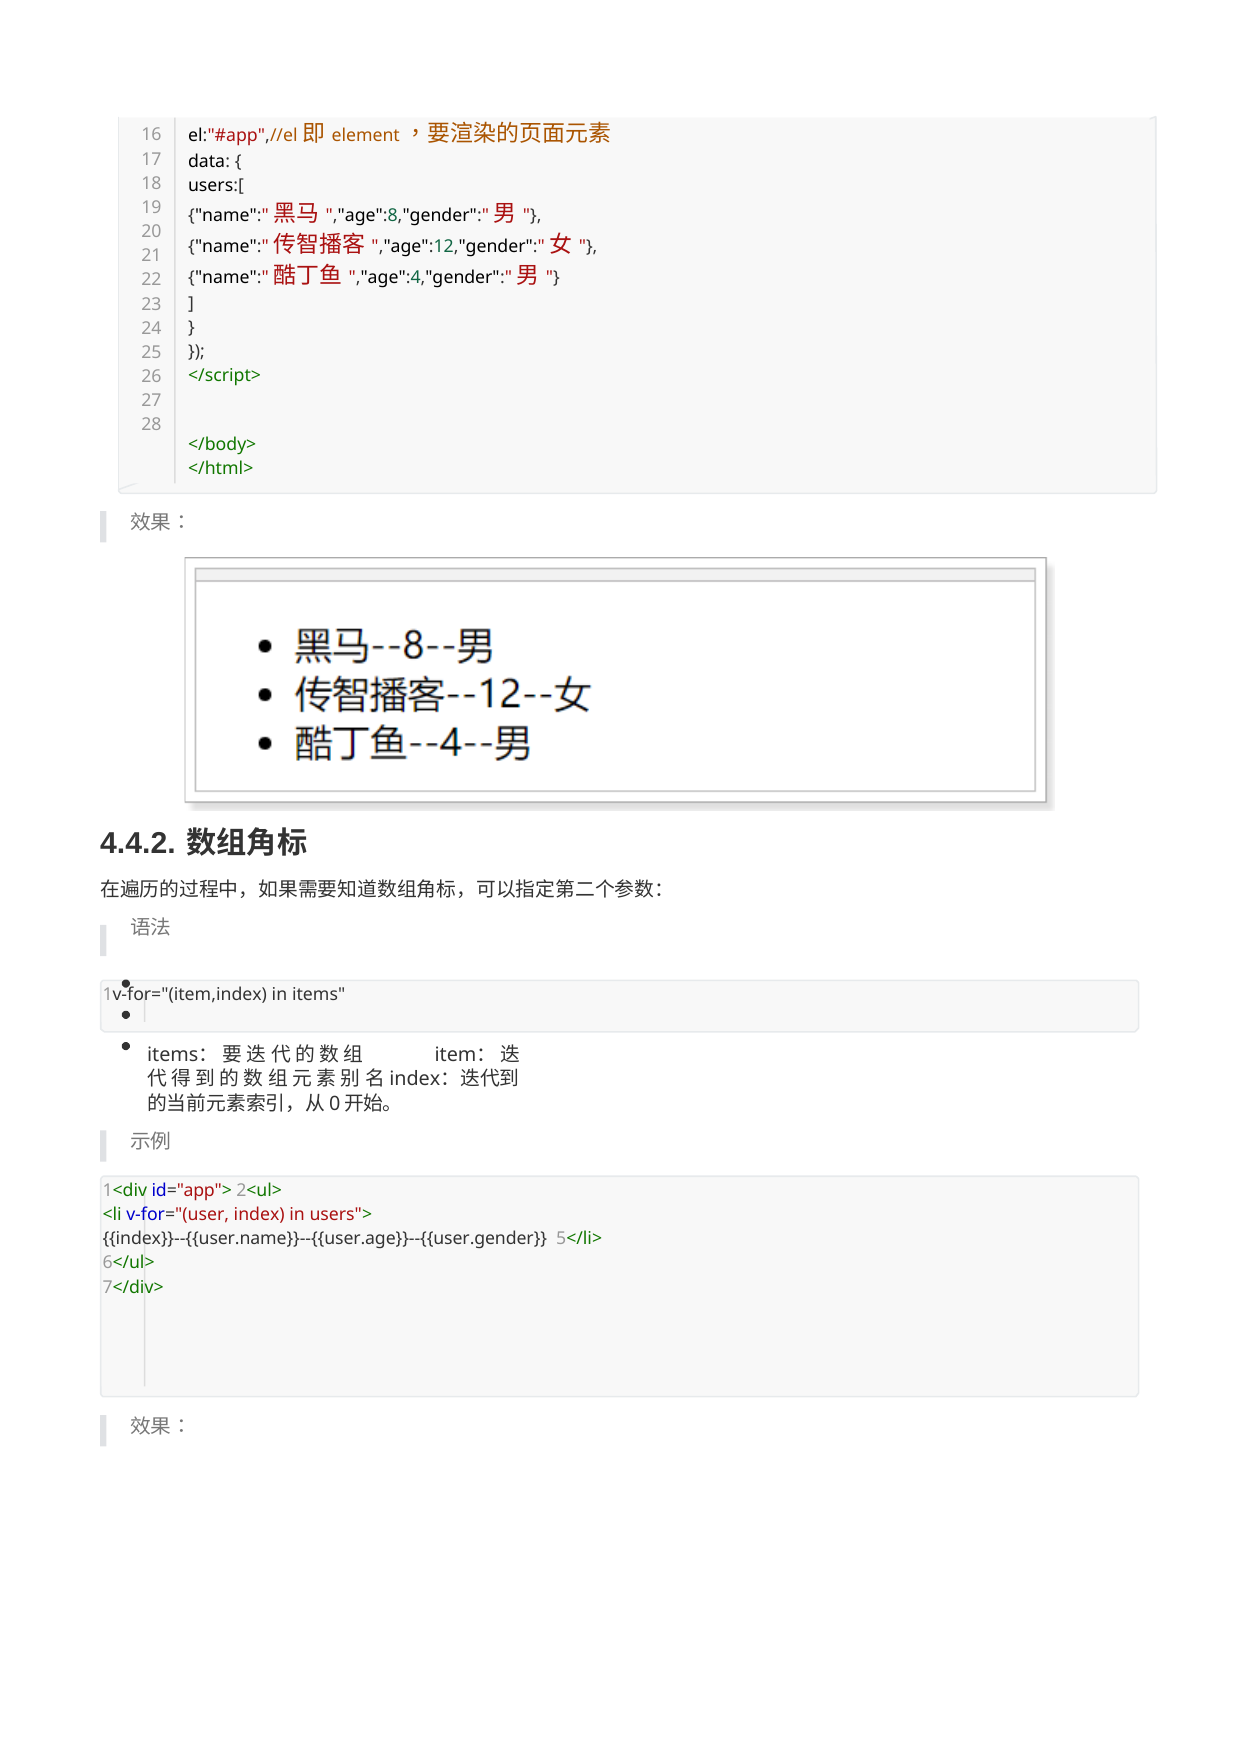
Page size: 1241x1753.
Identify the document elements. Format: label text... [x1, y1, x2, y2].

text 效果： [130, 1412, 1151, 1439]
picture [184, 557, 1055, 811]
text 示例 [130, 1128, 1151, 1154]
text 在遍历的过程中，如果需要知道数组角标，可以指定第二个参数： 语法 [100, 874, 690, 940]
text 效果： [130, 508, 1151, 535]
text items： 要 迭 代 的 数 组 item： 迭 代 得 到 的 数 组 元 素 别 名 index：迭代到的当前元素索引，从0开始。 [147, 968, 536, 1116]
